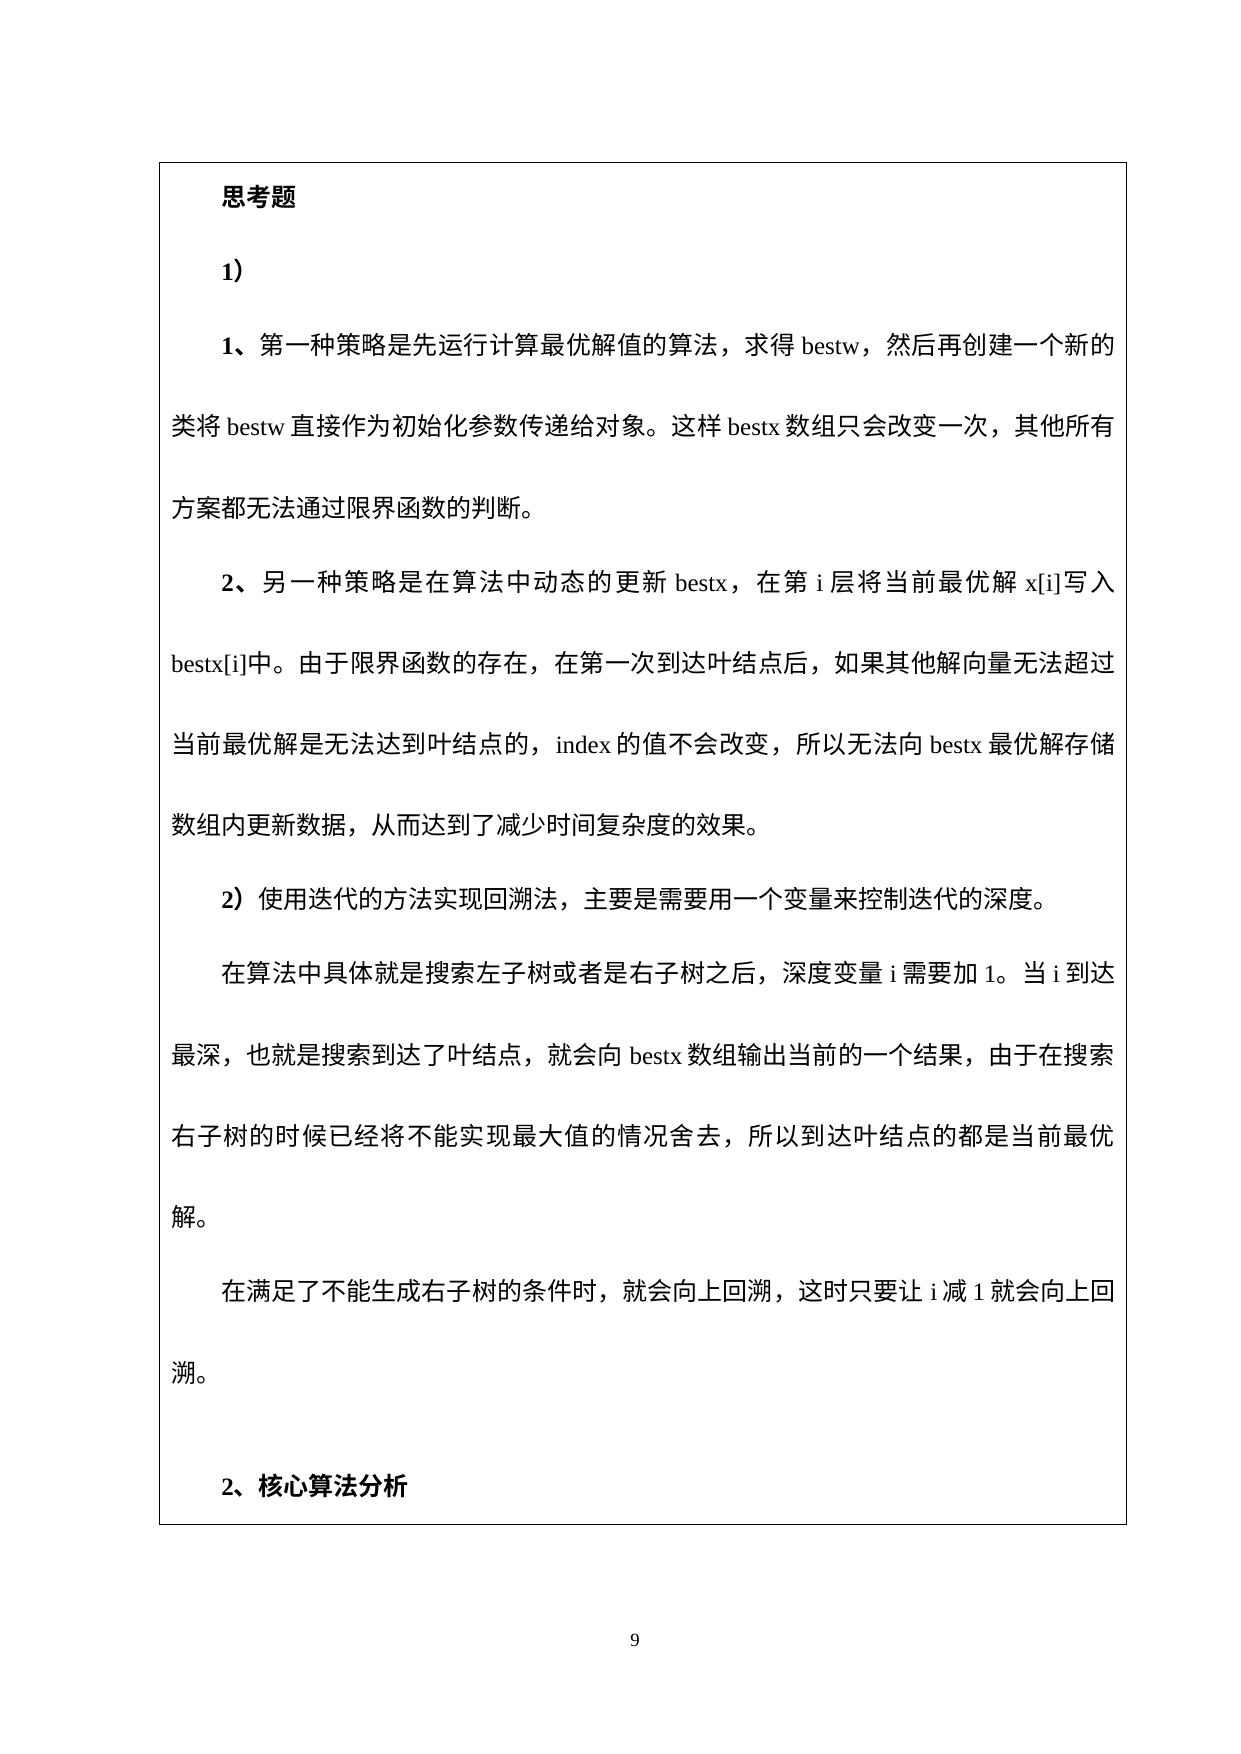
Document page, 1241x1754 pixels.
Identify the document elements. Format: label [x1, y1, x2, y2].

table_cell [160, 163, 1126, 1524]
